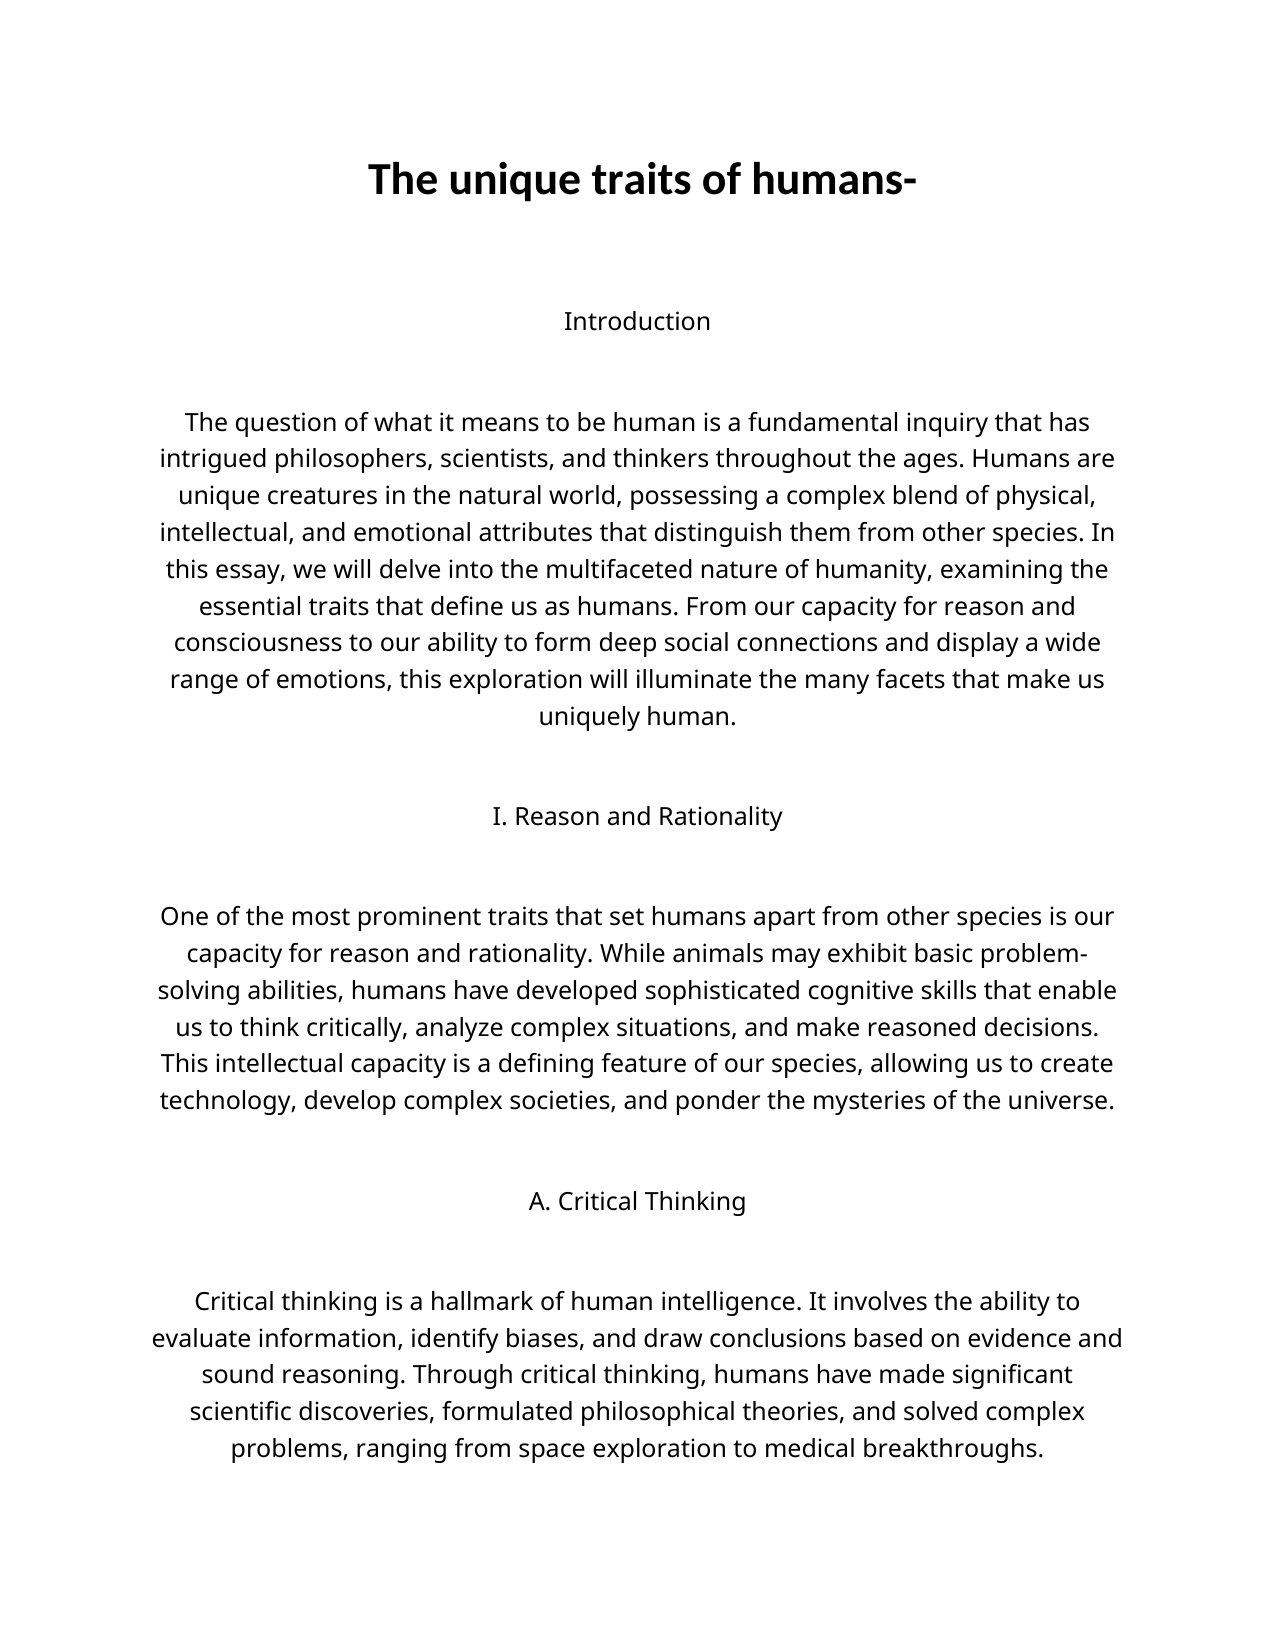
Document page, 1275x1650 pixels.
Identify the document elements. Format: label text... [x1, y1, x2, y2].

text One of the most prominent traits that set humans apart from other species is our capacity for reason and rationality. While animals may exhibit basic problem-solving abilities, humans have developed sophisticated cognitive skills that enable us to think critically, analyze complex situations, and make reasoned decisions. This intellectual capacity is a defining feature of our species, allowing us to create technology, develop complex societies, and ponder the mysteries of the universe. [150, 899, 1125, 1117]
text The unique traits of humans- [150, 150, 1125, 206]
text Critical thinking is a hallmark of human intelligence. It involves the ability to evaluate information, identify biases, and draw conclusions based on evidence and sound reasoning. Through critical thinking, humans have made significant scientific discoveries, formulated philosophical theories, and solved complex problems, ranging from space exploration to medical breakthroughs. [150, 1283, 1125, 1465]
text A. Critical Thinking [150, 1183, 1125, 1217]
text I. Reason and Rationality [150, 799, 1125, 833]
text The question of what it means to be human is a fundamental inquiry that has intrigued philosophers, scientists, and thinkers throughout the ages. Humans are unique creatures in the natural world, possessing a complex blend of physical, intellectual, and emotional attributes that distinguish them from other species. In this essay, we will delve into the multifaceted nature of humanity, examining the essential traits that define us as humans. From our capacity for reason and consciousness to our ability to form deep social connections and display a wide range of emotions, this exploration will illuminate the many facets that make us uniquely human. [150, 404, 1125, 732]
text Introduction [150, 304, 1125, 338]
